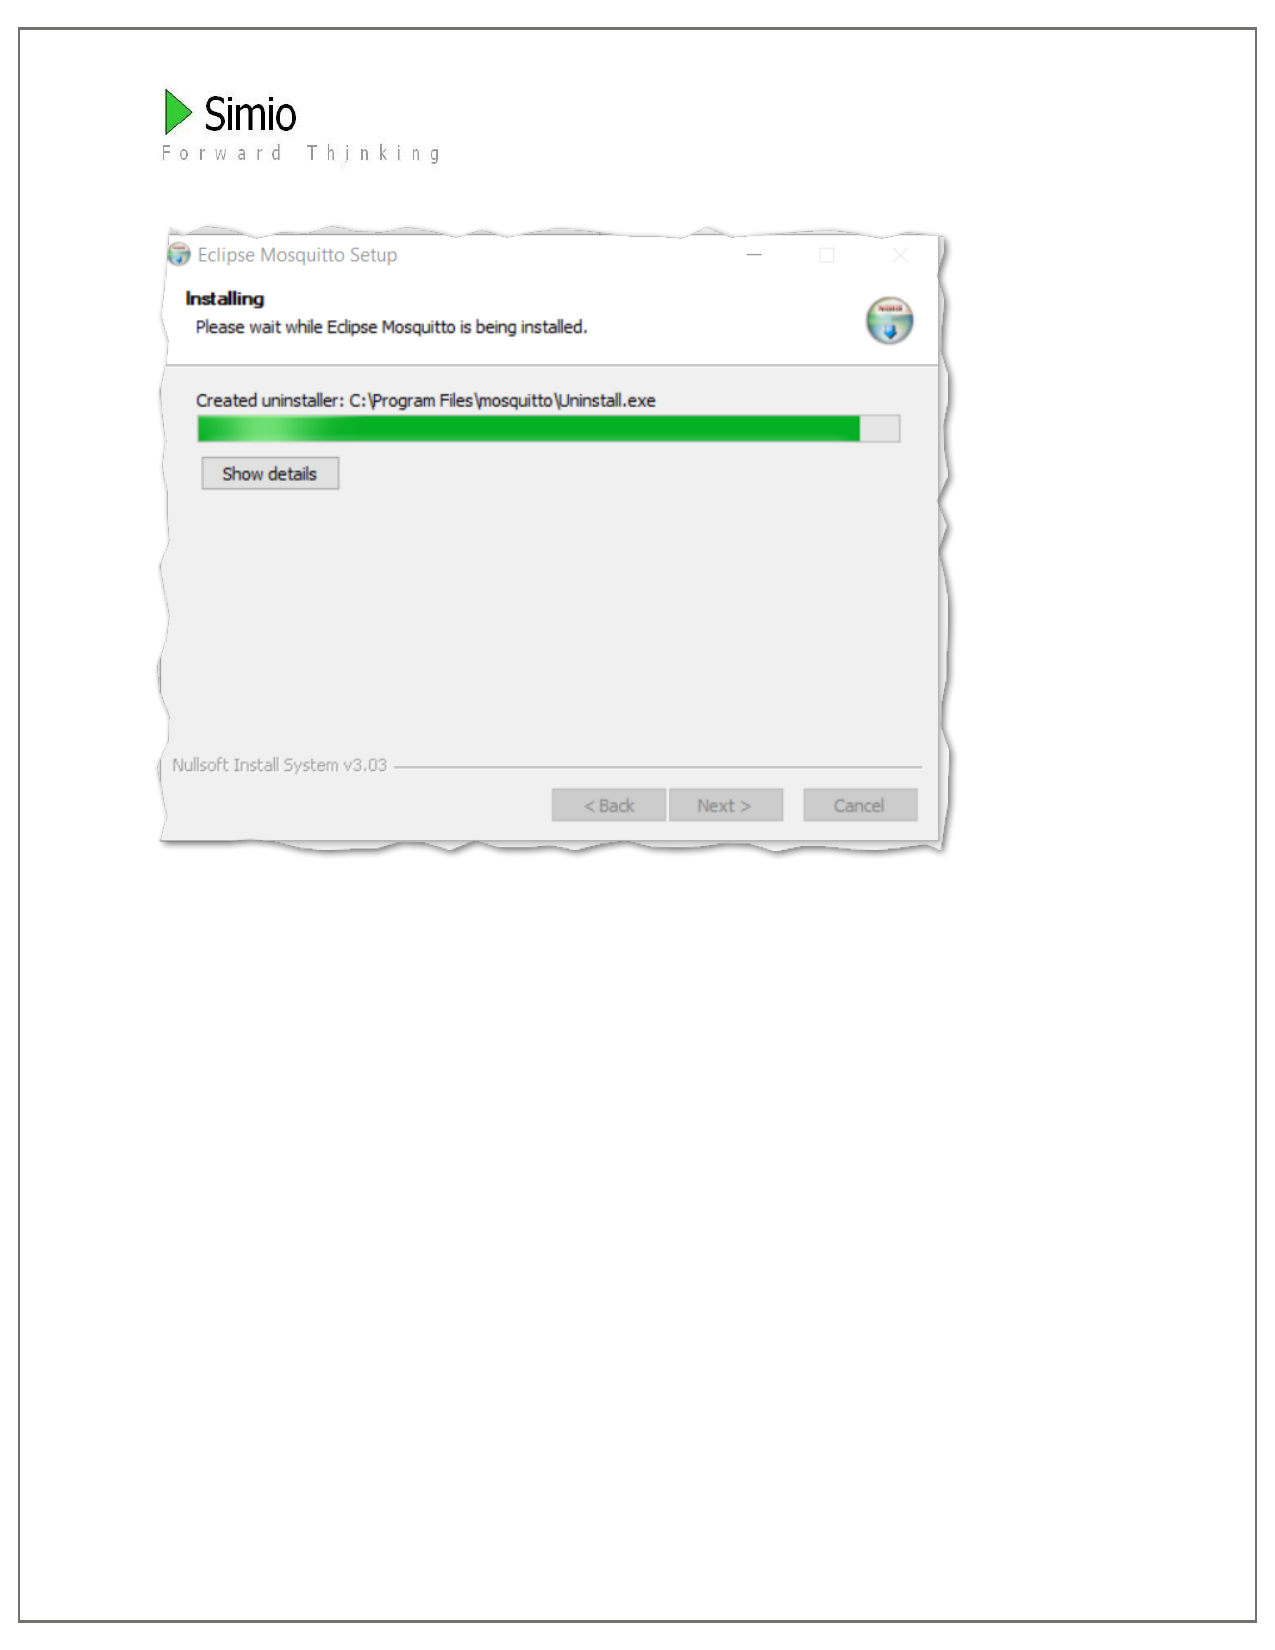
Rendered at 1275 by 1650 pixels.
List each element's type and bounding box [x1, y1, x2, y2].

picture [150, 75, 449, 173]
picture [150, 220, 962, 864]
